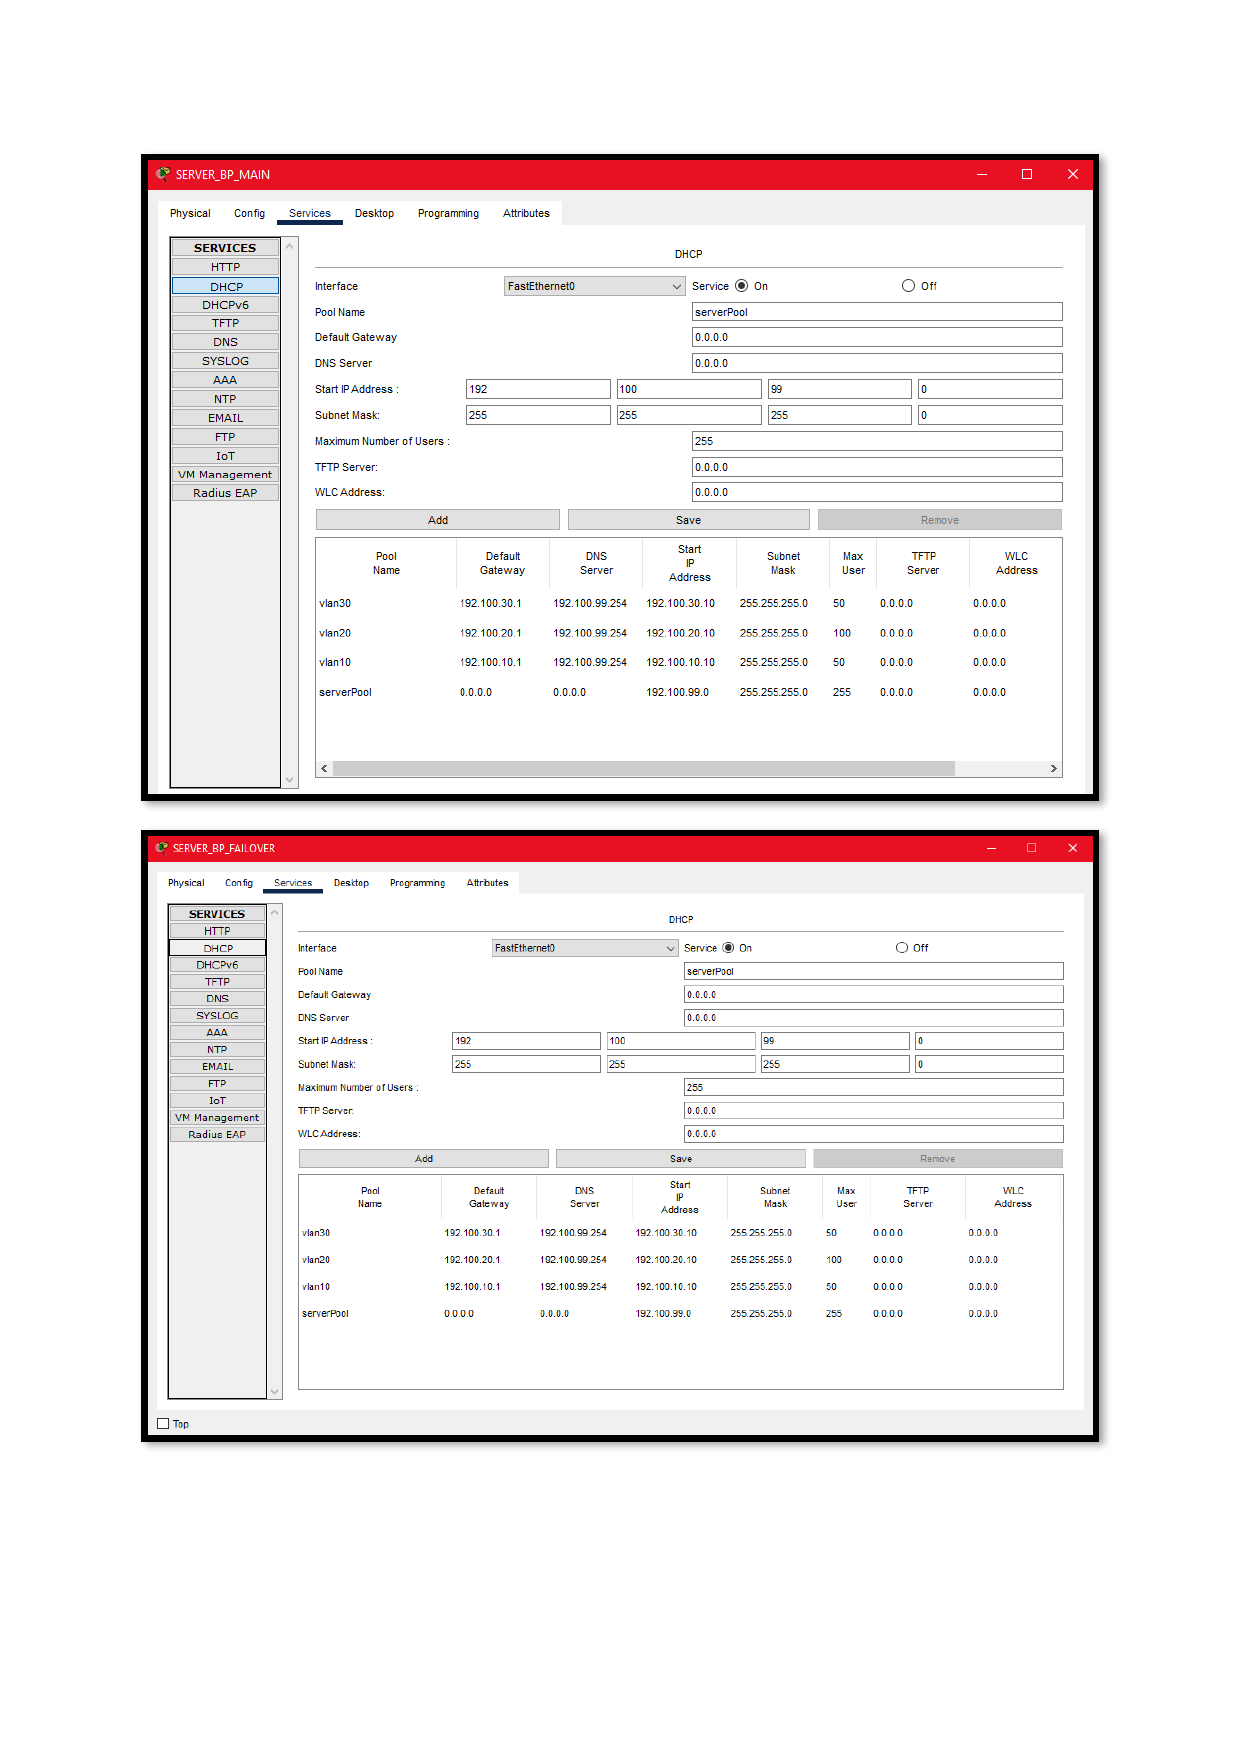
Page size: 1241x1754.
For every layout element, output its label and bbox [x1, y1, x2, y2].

picture [148, 836, 1093, 1435]
picture [148, 160, 1093, 794]
